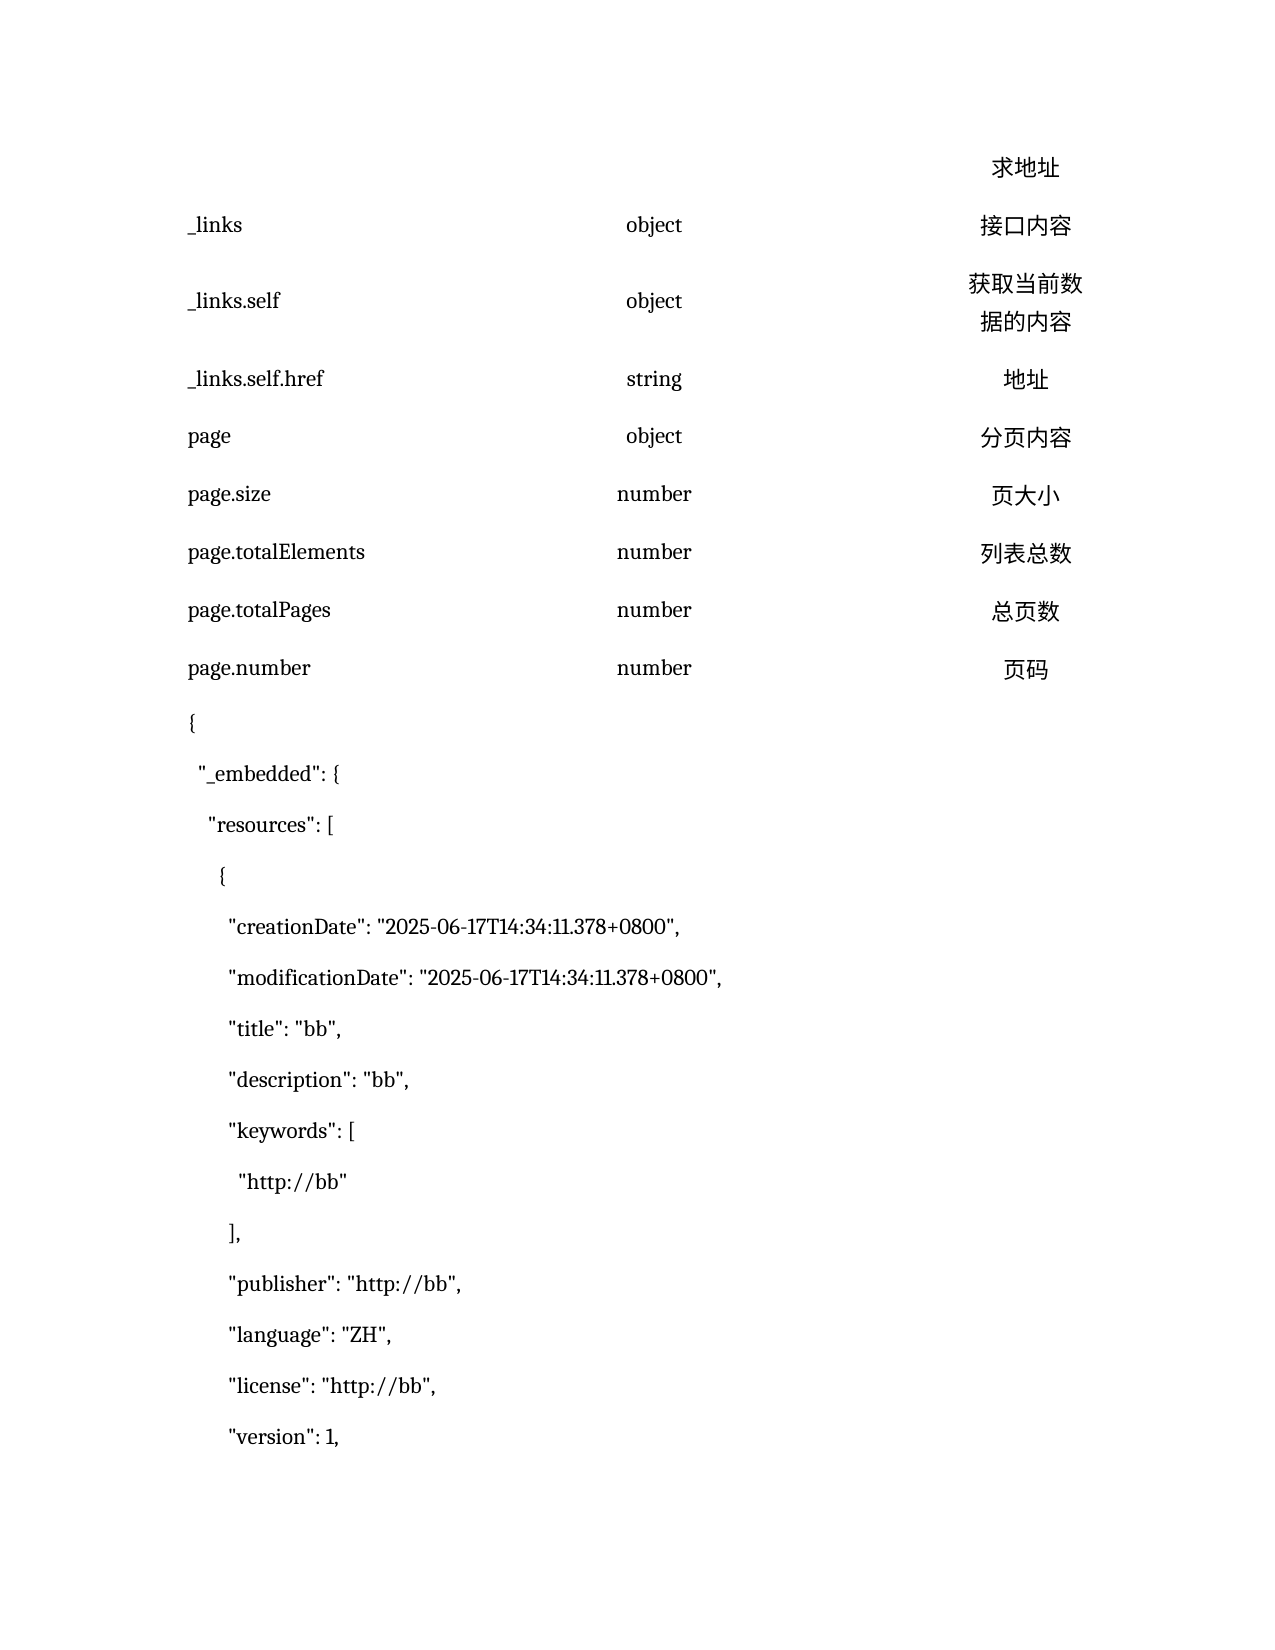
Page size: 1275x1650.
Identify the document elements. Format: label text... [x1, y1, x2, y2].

text "publisher": "http://bb", [187, 1271, 1087, 1297]
text "license": "http://bb", [187, 1373, 1087, 1399]
text "creationDate": "2025-06-17T14:34:11.378+0800", [187, 913, 1087, 940]
text "language": "ZH", [187, 1322, 1087, 1348]
text "http://bb" [187, 1169, 1087, 1195]
text { [187, 709, 1087, 736]
text ], [187, 1220, 1087, 1246]
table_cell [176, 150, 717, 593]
text "resources": [ [187, 811, 1087, 838]
text "title": "bb", [187, 1016, 1087, 1042]
text "version": 1, [187, 1424, 1087, 1450]
text "modificationDate": "2025-06-17T14:34:11.378+0800", [187, 964, 1087, 991]
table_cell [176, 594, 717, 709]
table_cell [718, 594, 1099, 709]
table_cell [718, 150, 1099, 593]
text "description": "bb", [187, 1067, 1087, 1093]
text "_embedded": { [187, 760, 1087, 787]
text { [187, 862, 1087, 889]
text "keywords": [ [187, 1118, 1087, 1144]
